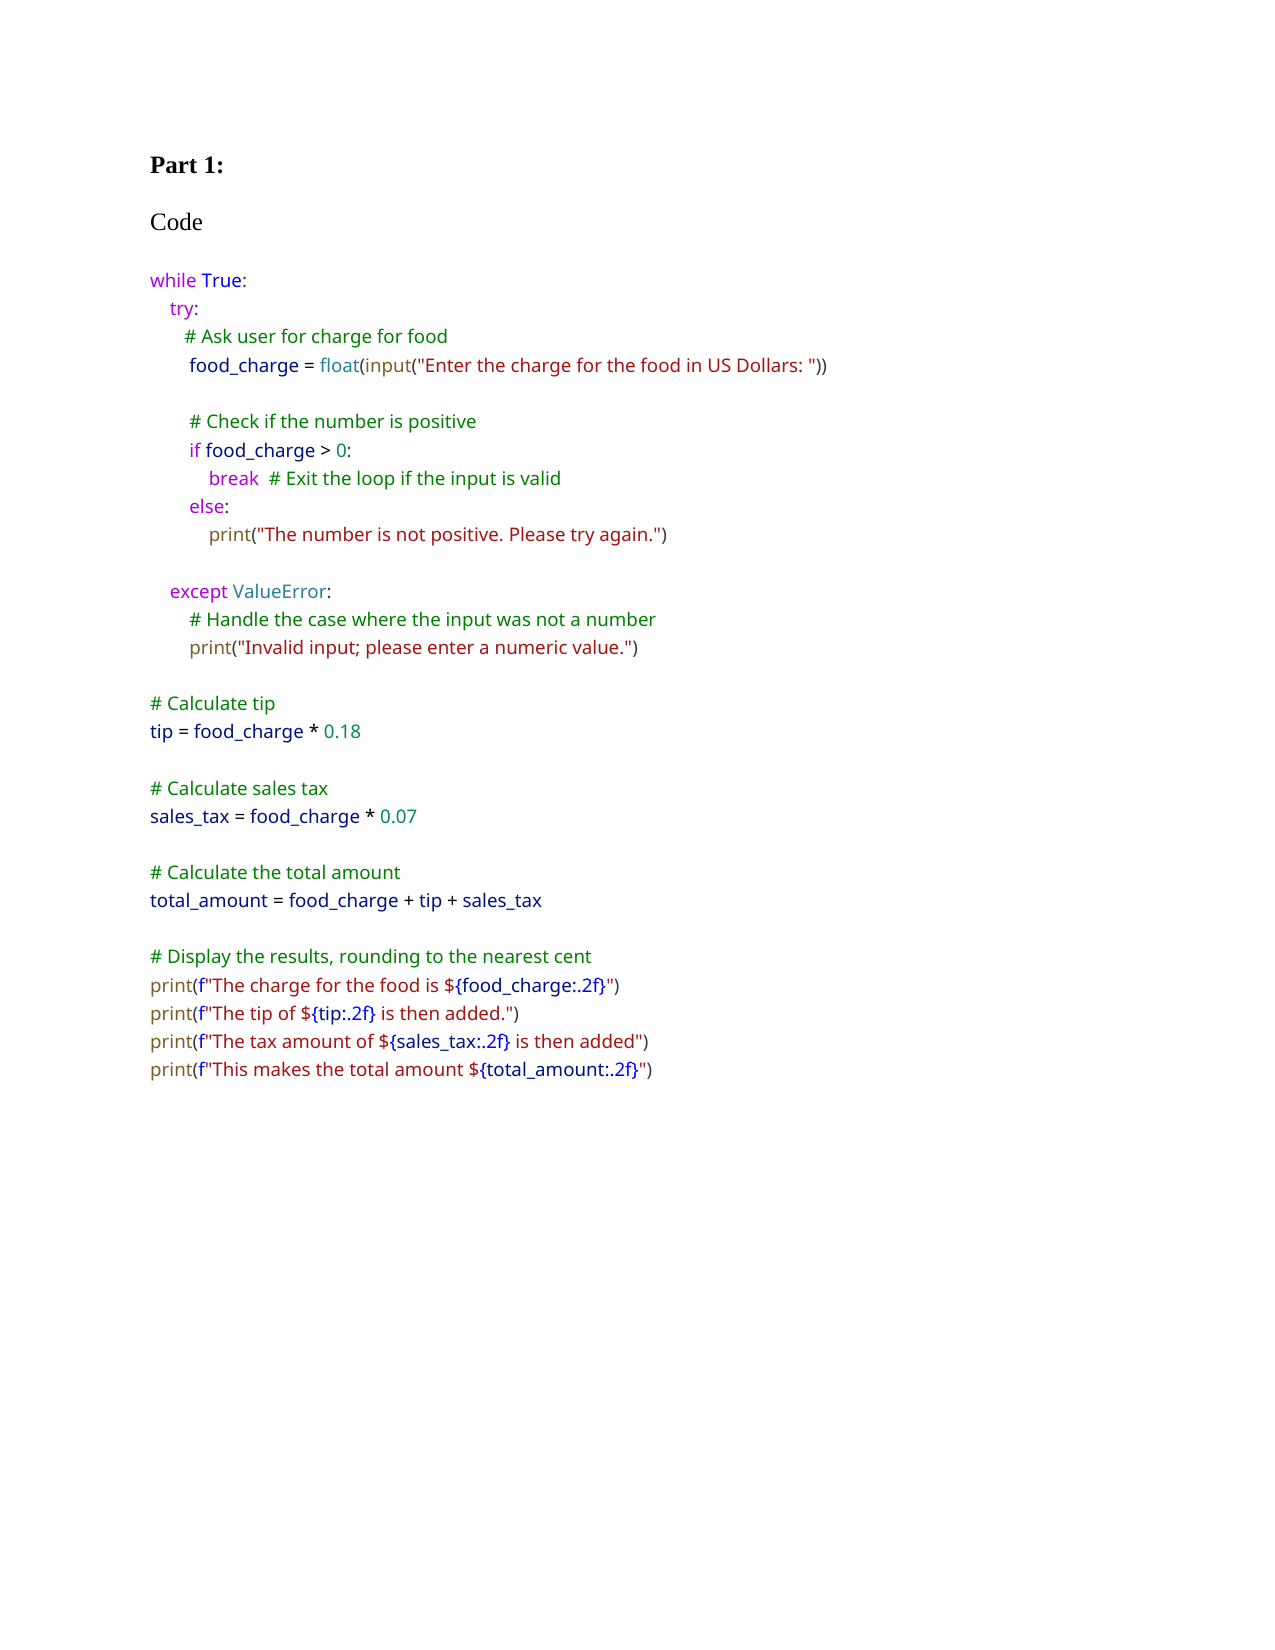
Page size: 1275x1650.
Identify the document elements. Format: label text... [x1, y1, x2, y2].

text try: [150, 293, 1125, 321]
text # Display the results, rounding to the nearest cent [150, 941, 1125, 969]
text # Calculate the total amount [150, 857, 1125, 885]
text sales_tax = food_charge * 0.07 [150, 801, 1125, 829]
text while True: [150, 265, 1125, 293]
text print("Invalid input; please enter a numeric value.") [150, 632, 1125, 660]
text print("The number is not positive. Please try again.") [150, 519, 1125, 547]
text if food_charge > 0: [150, 434, 1125, 462]
text else: [150, 491, 1125, 519]
text Part 1: [150, 150, 1125, 179]
text # Ask user for charge for food [150, 321, 1125, 349]
text print(f"This makes the total amount ${total_amount:.2f}") [150, 1054, 1125, 1082]
text tip = food_charge * 0.18 [150, 716, 1125, 744]
text # Handle the case where the input was not a number [150, 604, 1125, 632]
text print(f"The charge for the food is ${food_charge:.2f}") [150, 969, 1125, 997]
text print(f"The tip of ${tip:.2f} is then added.") [150, 997, 1125, 1026]
text except ValueError: [150, 576, 1125, 604]
text break # Exit the loop if the input is valid [150, 462, 1125, 491]
text Code [150, 207, 1125, 236]
text print(f"The tax amount of ${sales_tax:.2f} is then added") [150, 1026, 1125, 1054]
text total_amount = food_charge + tip + sales_tax [150, 885, 1125, 913]
text # Calculate tip [150, 688, 1125, 716]
text food_charge = float(input("Enter the charge for the food in US Dollars: ")) [150, 349, 1125, 377]
text # Calculate sales tax [150, 772, 1125, 801]
text # Check if the number is positive [150, 406, 1125, 434]
